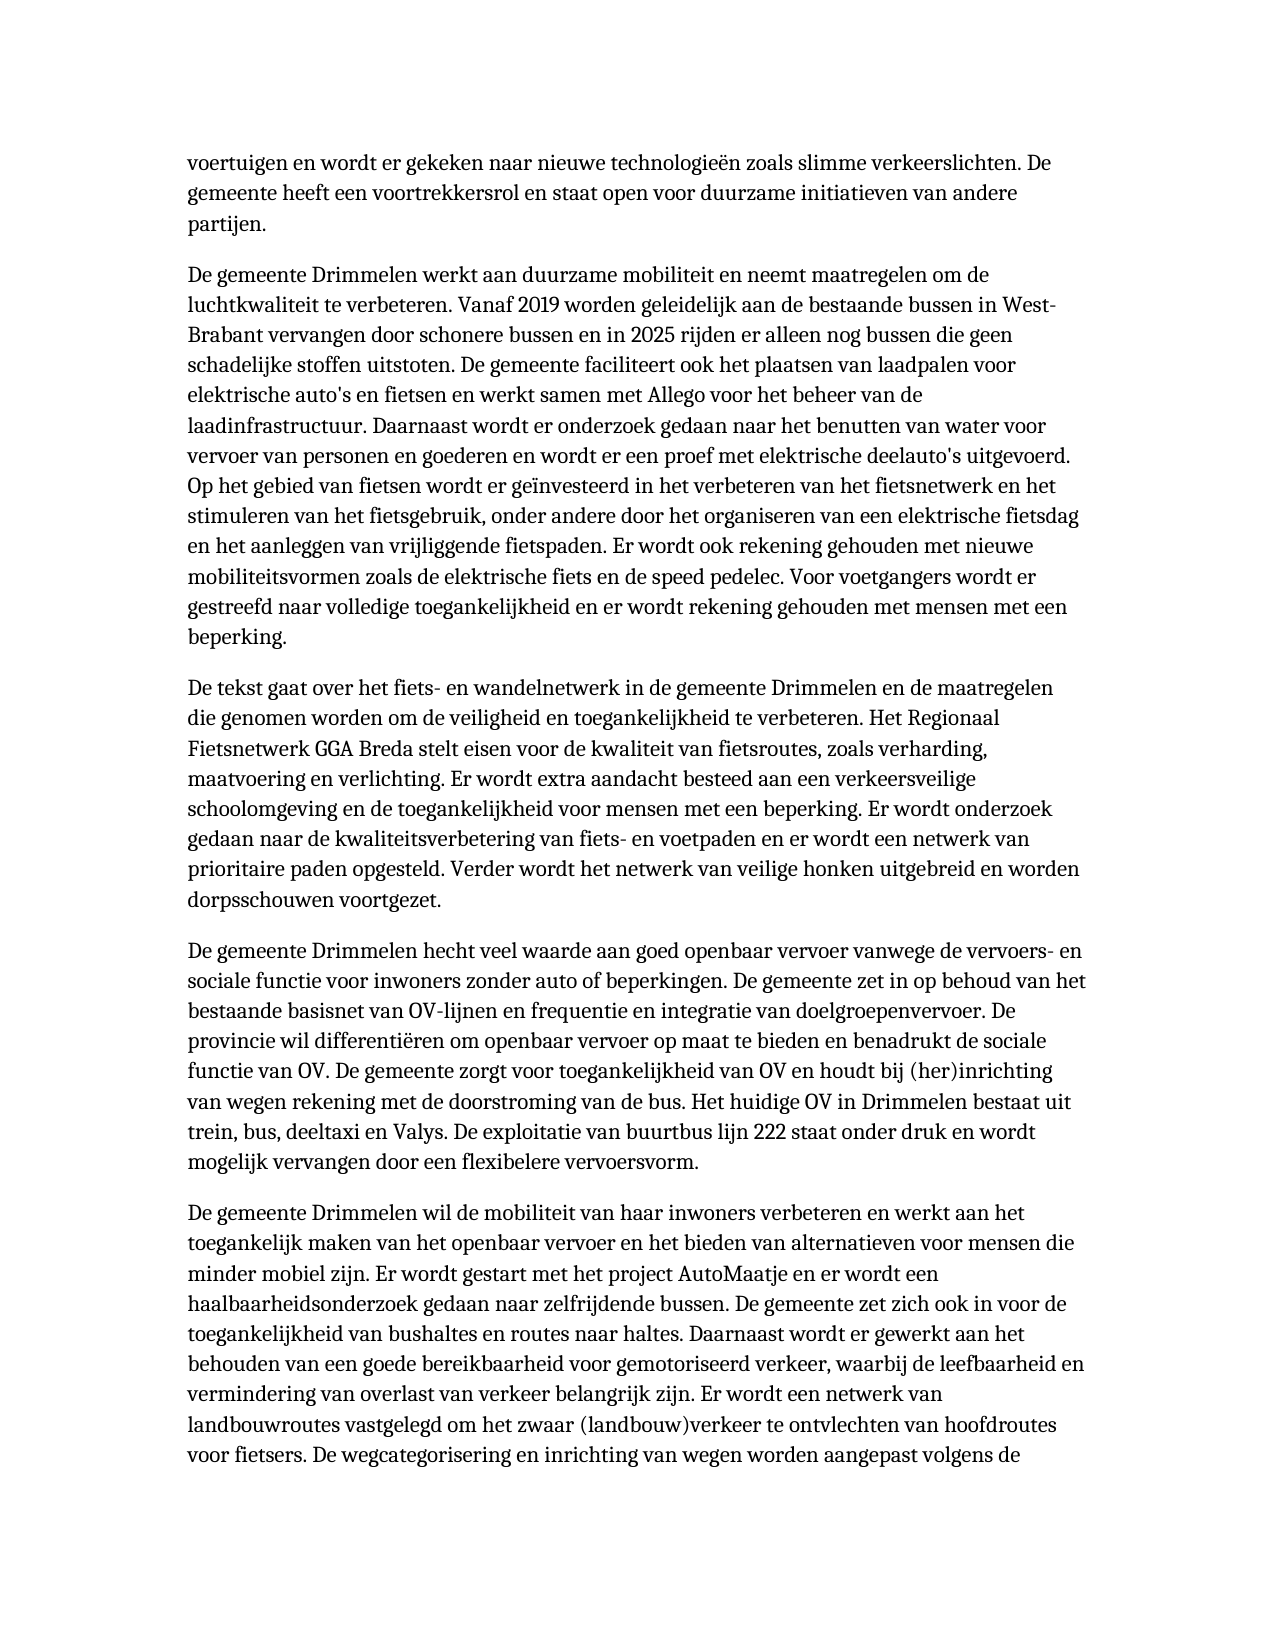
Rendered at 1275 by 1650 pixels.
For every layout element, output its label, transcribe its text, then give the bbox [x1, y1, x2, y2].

text De tekst gaat over het fiets- en wandelnetwerk in de gemeente Drimmelen en de maatregelen die genomen worden om de veiligheid en toegankelijkheid te verbeteren. Het Regionaal Fietsnetwerk GGA Breda stelt eisen voor de kwaliteit van fietsroutes, zoals verharding, maatvoering en verlichting. Er wordt extra aandacht besteed aan een verkeersveilige schoolomgeving en de toegankelijkheid voor mensen met een beperking. Er wordt onderzoek gedaan naar de kwaliteitsverbetering van fiets- en voetpaden en er wordt een netwerk van prioritaire paden opgesteld. Verder wordt het netwerk van veilige honken uitgebreid en worden dorpsschouwen voortgezet. [187, 675, 1087, 913]
text De gemeente Drimmelen hecht veel waarde aan goed openbaar vervoer vanwege de vervoers- en sociale functie voor inwoners zonder auto of beperkingen. De gemeente zet in op behoud van het bestaande basisnet van OV-lijnen en frequentie en integratie van doelgroepenvervoer. De provincie wil differentiëren om openbaar vervoer op maat te bieden en benadrukt de sociale functie van OV. De gemeente zorgt voor toegankelijkheid van OV en houdt bij (her)inrichting van wegen rekening met de doorstroming van de bus. Het huidige OV in Drimmelen bestaat uit trein, bus, deeltaxi en Valys. De exploitatie van buurtbus lijn 222 staat onder druk en wordt mogelijk vervangen door een flexibelere vervoersvorm. [187, 937, 1087, 1175]
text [187, 1200, 1087, 1468]
text De gemeente Drimmelen werkt aan duurzame mobiliteit en neemt maatregelen om de luchtkwaliteit te verbeteren. Vanaf 2019 worden geleidelijk aan de bestaande bussen in West-Brabant vervangen door schonere bussen en in 2025 rijden er alleen nog bussen die geen schadelijke stoffen uitstoten. De gemeente faciliteert ook het plaatsen van laadpalen voor elektrische auto's en fietsen en werkt samen met Allego voor het beheer van de laadinfrastructuur. Daarnaast wordt er onderzoek gedaan naar het benutten van water voor vervoer van personen en goederen en wordt er een proef met elektrische deelauto's uitgevoerd. Op het gebied van fietsen wordt er geïnvesteerd in het verbeteren van het fietsnetwerk en het stimuleren van het fietsgebruik, onder andere door het organiseren van een elektrische fietsdag en het aanleggen van vrijliggende fietspaden. Er wordt ook rekening gehouden met nieuwe mobiliteitsvormen zoals de elektrische fiets en de speed pedelec. Voor voetgangers wordt er gestreefd naar volledige toegankelijkheid en er wordt rekening gehouden met mensen met een beperking. [187, 261, 1087, 650]
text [187, 150, 1087, 237]
